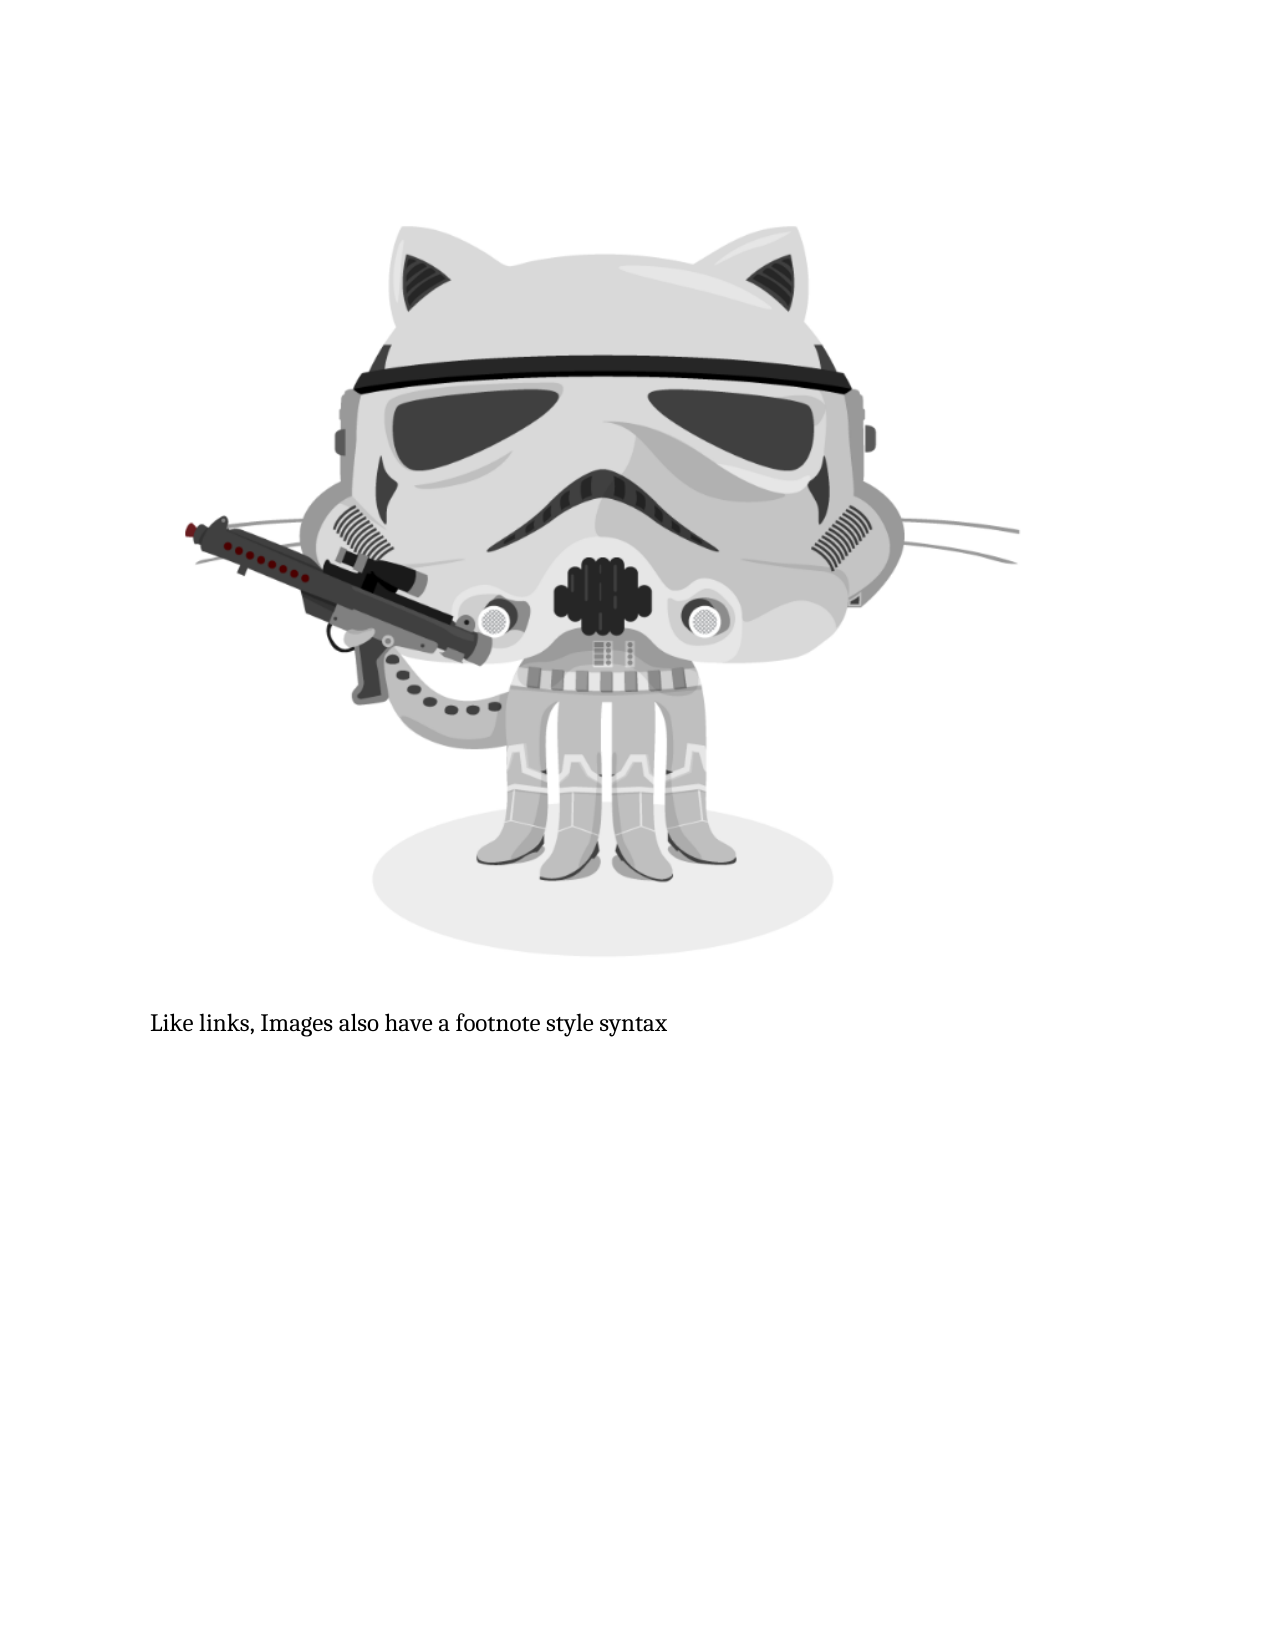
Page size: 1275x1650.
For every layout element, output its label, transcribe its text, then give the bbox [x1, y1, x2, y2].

text Like links, Images also have a footnote style syntax [150, 1009, 1125, 1038]
picture [168, 150, 1044, 991]
